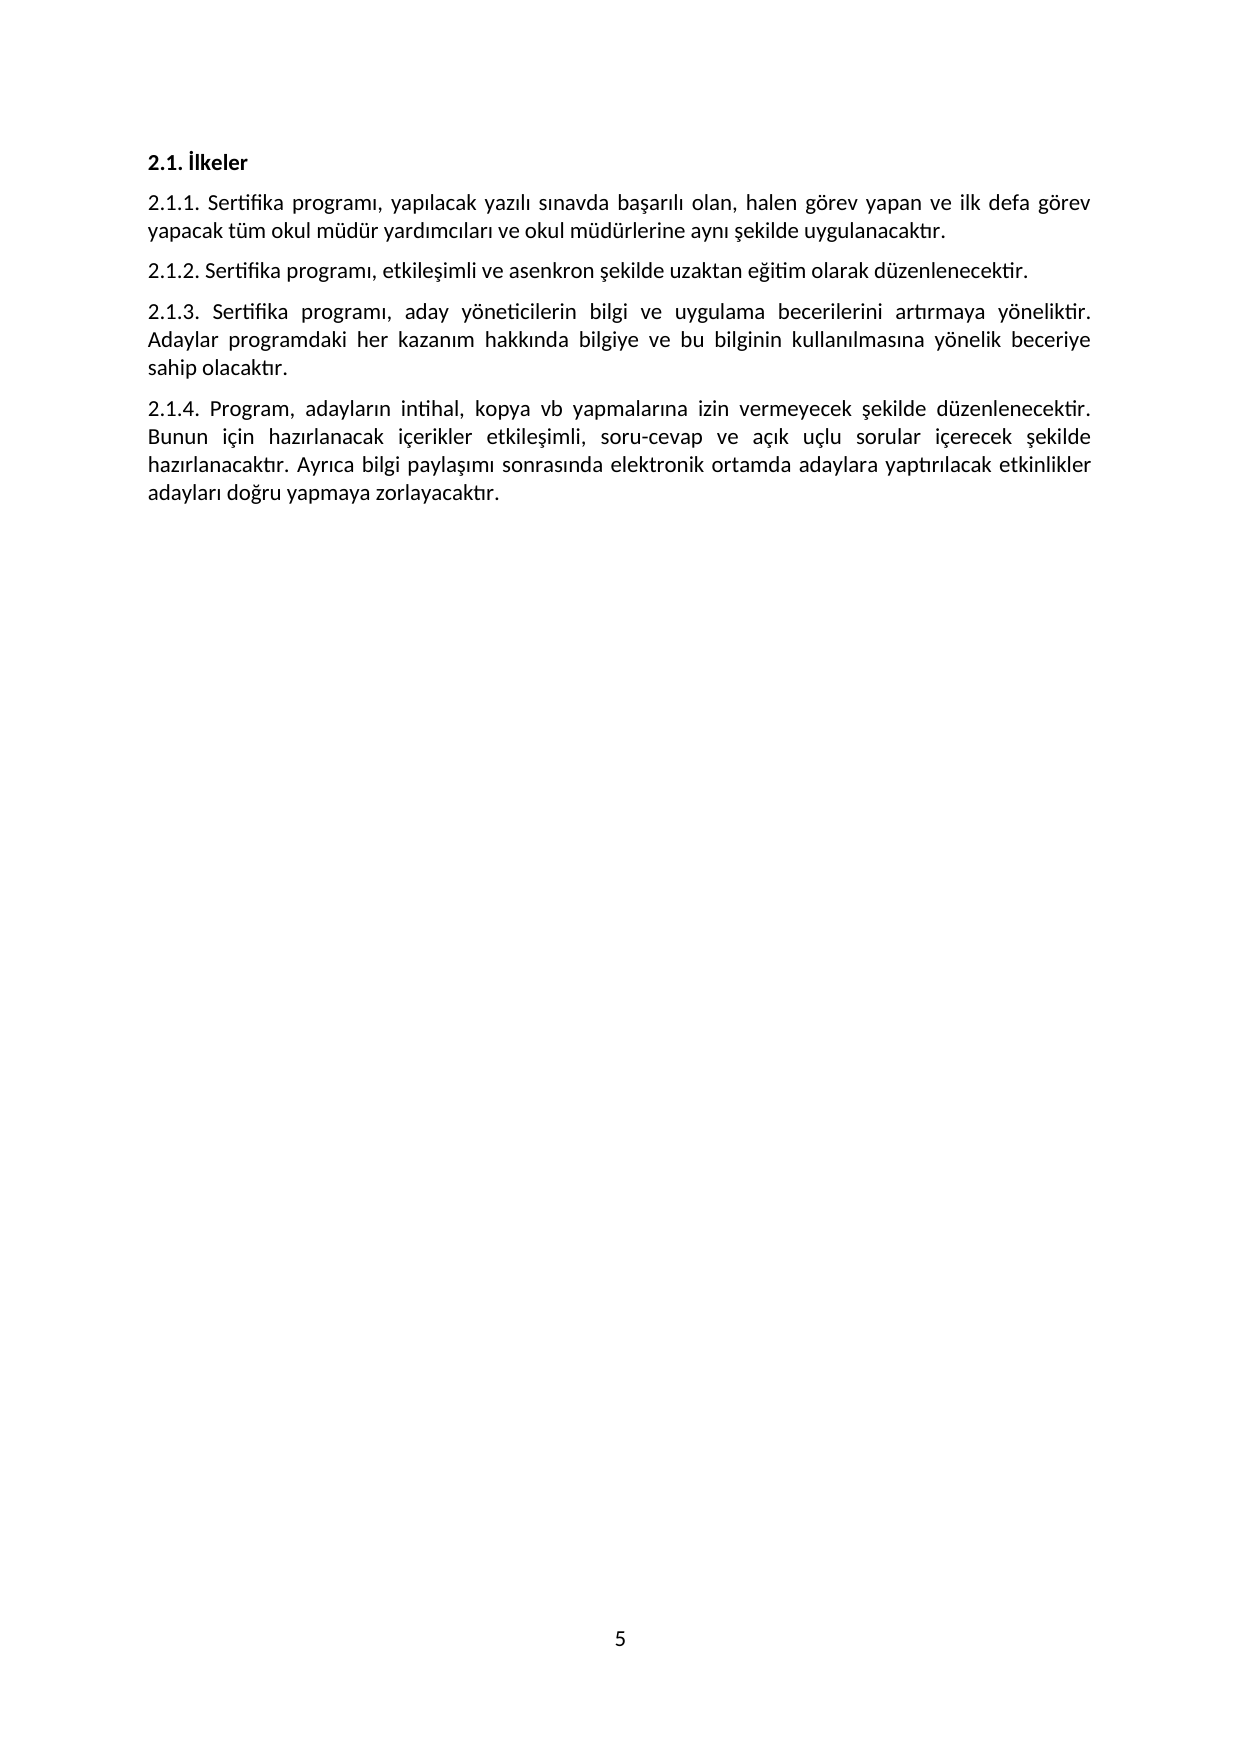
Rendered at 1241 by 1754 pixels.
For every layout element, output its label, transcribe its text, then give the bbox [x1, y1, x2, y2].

subtitle 2.1. İlkeler [148, 148, 1093, 176]
text 2.1.3. Sertifika programı, aday yöneticilerin bilgi ve uygulama becerilerini artırmaya yöneliktir. Adaylar programdaki her kazanım hakkında bilgiye ve bu bilginin kullanılmasına yönelik beceriye sahip olacaktır. [148, 297, 1093, 381]
text 2.1.4. Program, adayların intihal, kopya vb yapmalarına izin vermeyecek şekilde düzenlenecektir. Bunun için hazırlanacak içerikler etkileşimli, soru-cevap ve açık uçlu sorular içerecek şekilde hazırlanacaktır. Ayrıca bilgi paylaşımı sonrasında elektronik ortamda adaylara yaptırılacak etkinlikler adayları doğru yapmaya zorlayacaktır. [148, 394, 1093, 506]
text 2.1.2. Sertifika programı, etkileşimli ve asenkron şekilde uzaktan eğitim olarak düzenlenecektir. [148, 257, 1093, 285]
text 2.1.1. Sertifika programı, yapılacak yazılı sınavda başarılı olan, halen görev yapan ve ilk defa görev yapacak tüm okul müdür yardımcıları ve okul müdürlerine aynı şekilde uygulanacaktır. [148, 188, 1093, 244]
